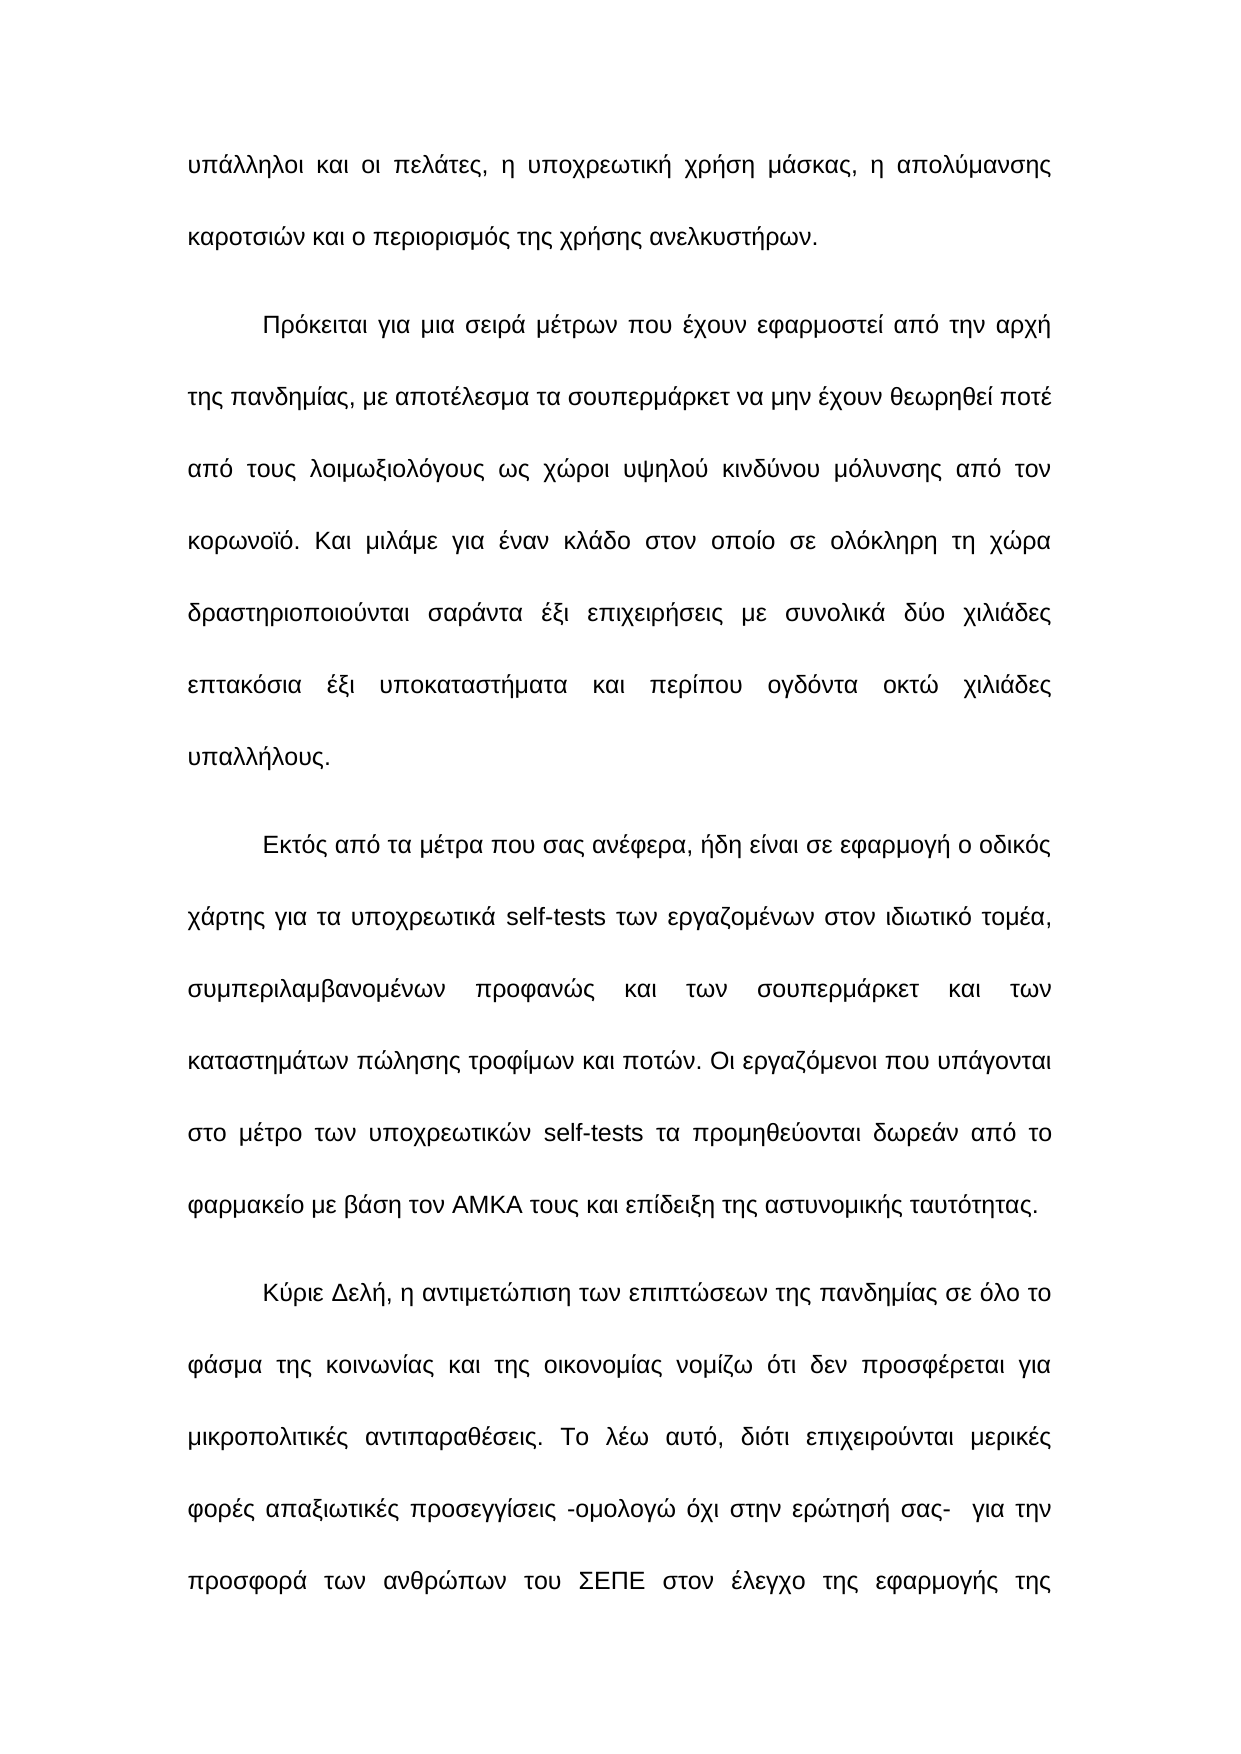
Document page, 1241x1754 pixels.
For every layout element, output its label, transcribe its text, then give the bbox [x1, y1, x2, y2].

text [187, 150, 1053, 251]
text Πρόκειται για μια σειρά μέτρων που έχουν εφαρμοστεί από την αρχή της πανδημίας, με αποτέλεσμα τα σουπερμάρκετ να μην έχουν θεωρηθεί ποτέ από τους λοιμωξιολόγους ως χώροι υψηλού κινδύνου μόλυνσης από τον κορωνοϊό. Και μιλάμε για έναν κλάδο στον οποίο σε ολόκληρη τη χώρα δραστηριοποιούνται σαράντα έξι επιχειρήσεις με συνολικά δύο χιλιάδες επτακόσια έξι υποκαταστήματα και περίπου ογδόντα οκτώ χιλιάδες υπαλλήλους. [187, 310, 1053, 770]
text Εκτός από τα μέτρα που σας ανέφερα, ήδη είναι σε εφαρμογή ο οδικός χάρτης για τα υποχρεωτικά self-tests των εργαζομένων στον ιδιωτικό τομέα, συμπεριλαμβανομένων προφανώς και των σουπερμάρκετ και των καταστημάτων πώλησης τροφίμων και ποτών. Οι εργαζόμενοι που υπάγονται στο μέτρο των υποχρεωτικών self-tests τα προμηθεύονται δωρεάν από το φαρμακείο με βάση τον ΑΜΚΑ τους και επίδειξη της αστυνομικής ταυτότητας. [187, 830, 1053, 1218]
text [187, 1278, 1053, 1594]
